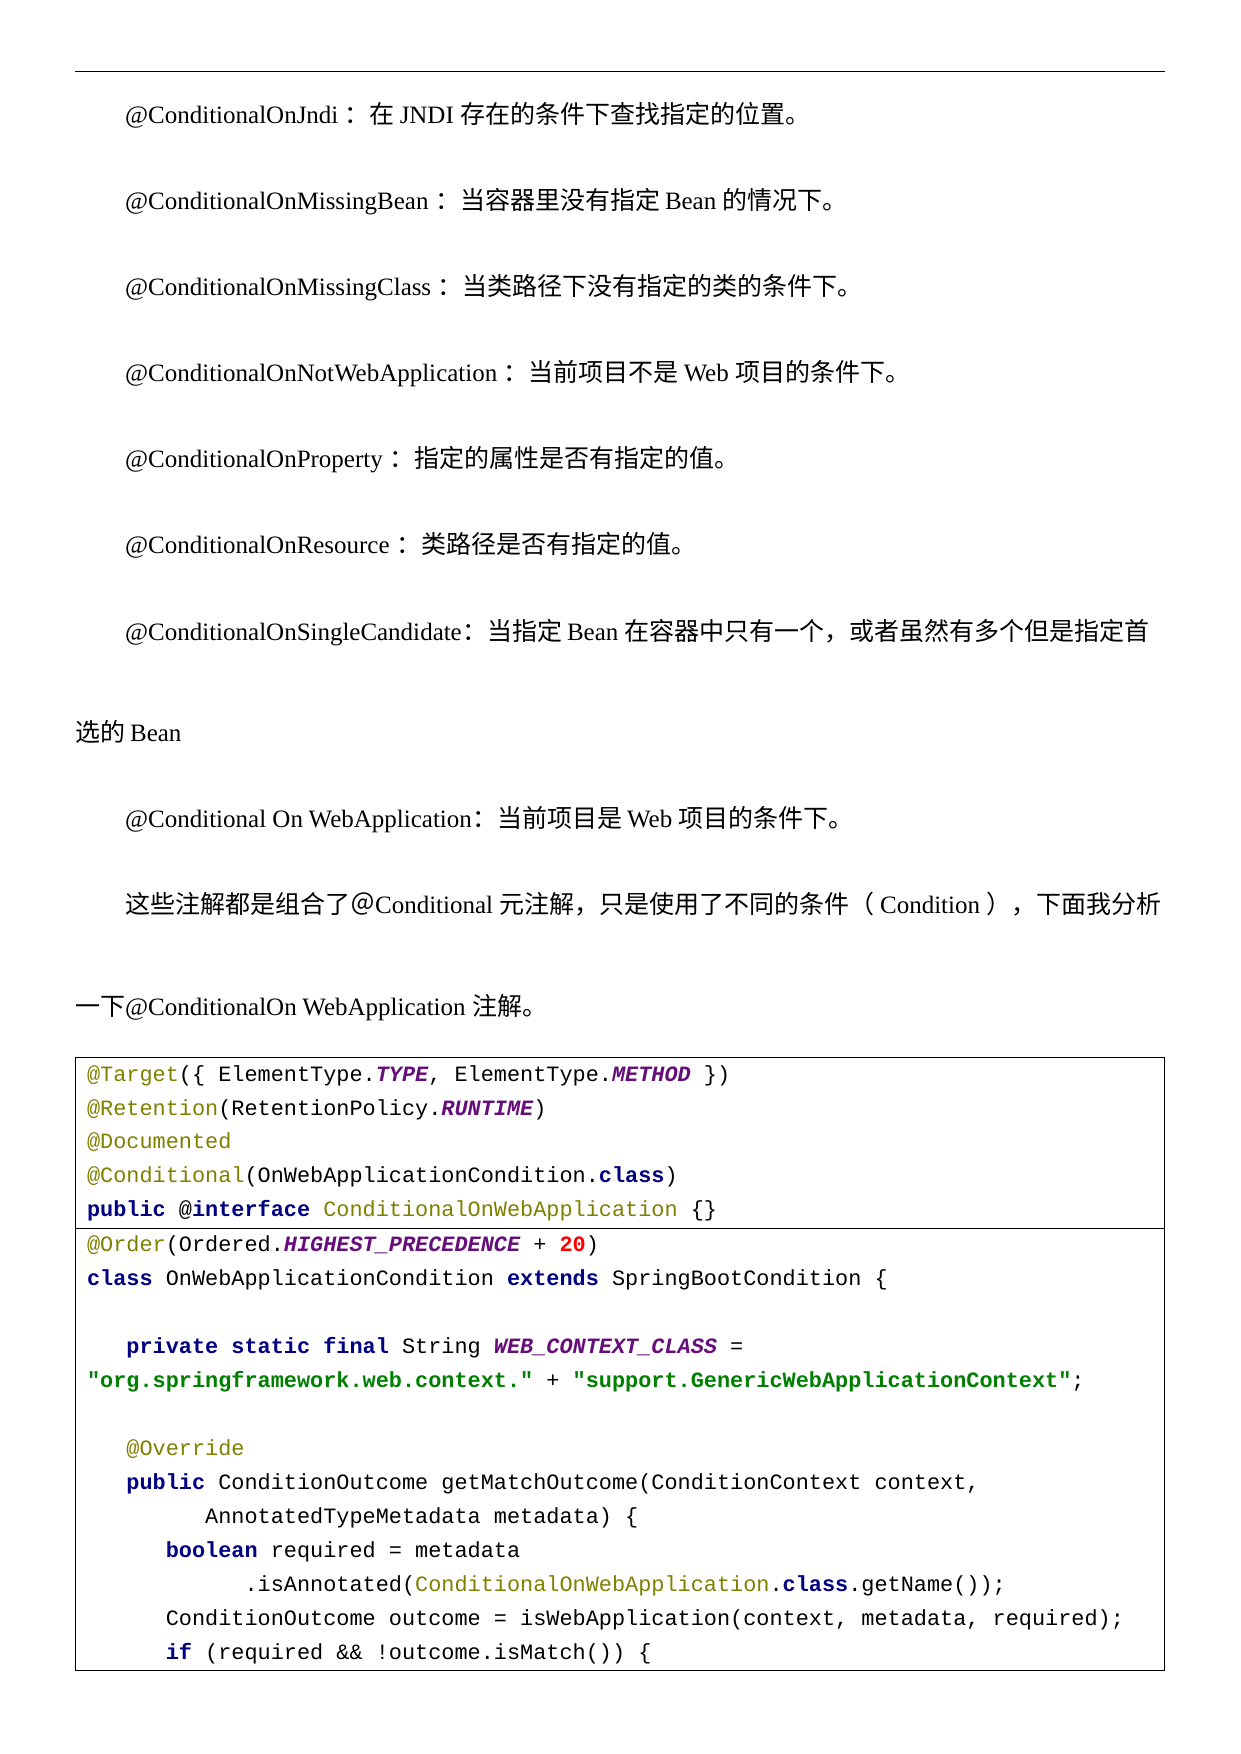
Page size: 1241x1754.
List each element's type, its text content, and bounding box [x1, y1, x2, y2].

text @ConditionalOnJndi ：在JNDI 存在的条件下查找指定的位置。 [75, 79, 1165, 147]
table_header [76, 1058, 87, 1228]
text 这些注解都是组合了＠Conditional 元注解，只是使用了不同的条件（ Condition ），下面我分析一下@ConditionalOn WebApplication 注解。 [75, 869, 1165, 1039]
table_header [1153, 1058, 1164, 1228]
text @ConditionalOnResource ：类路径是否有指定的值。 [75, 509, 1165, 577]
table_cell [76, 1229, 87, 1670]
text @ConditionalOnProperty ：指定的属性是否有指定的值。 [75, 423, 1165, 491]
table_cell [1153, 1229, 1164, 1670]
text @ConditionalOnNotWebApplication ：当前项目不是Web 项目的条件下。 [75, 337, 1165, 405]
text @ConditionalOnSingleCandidate：当指定Bean 在容器中只有一个，或者虽然有多个但是指定首选的Bean [75, 595, 1165, 765]
text @ConditionalOnMissingClass ：当类路径下没有指定的类的条件下。 [75, 251, 1165, 319]
text @Conditional On WebApplication：当前项目是Web 项目的条件下。 [75, 783, 1165, 851]
text @ConditionalOnMissingBean ：当容器里没有指定Bean 的情况下。 [75, 165, 1165, 233]
